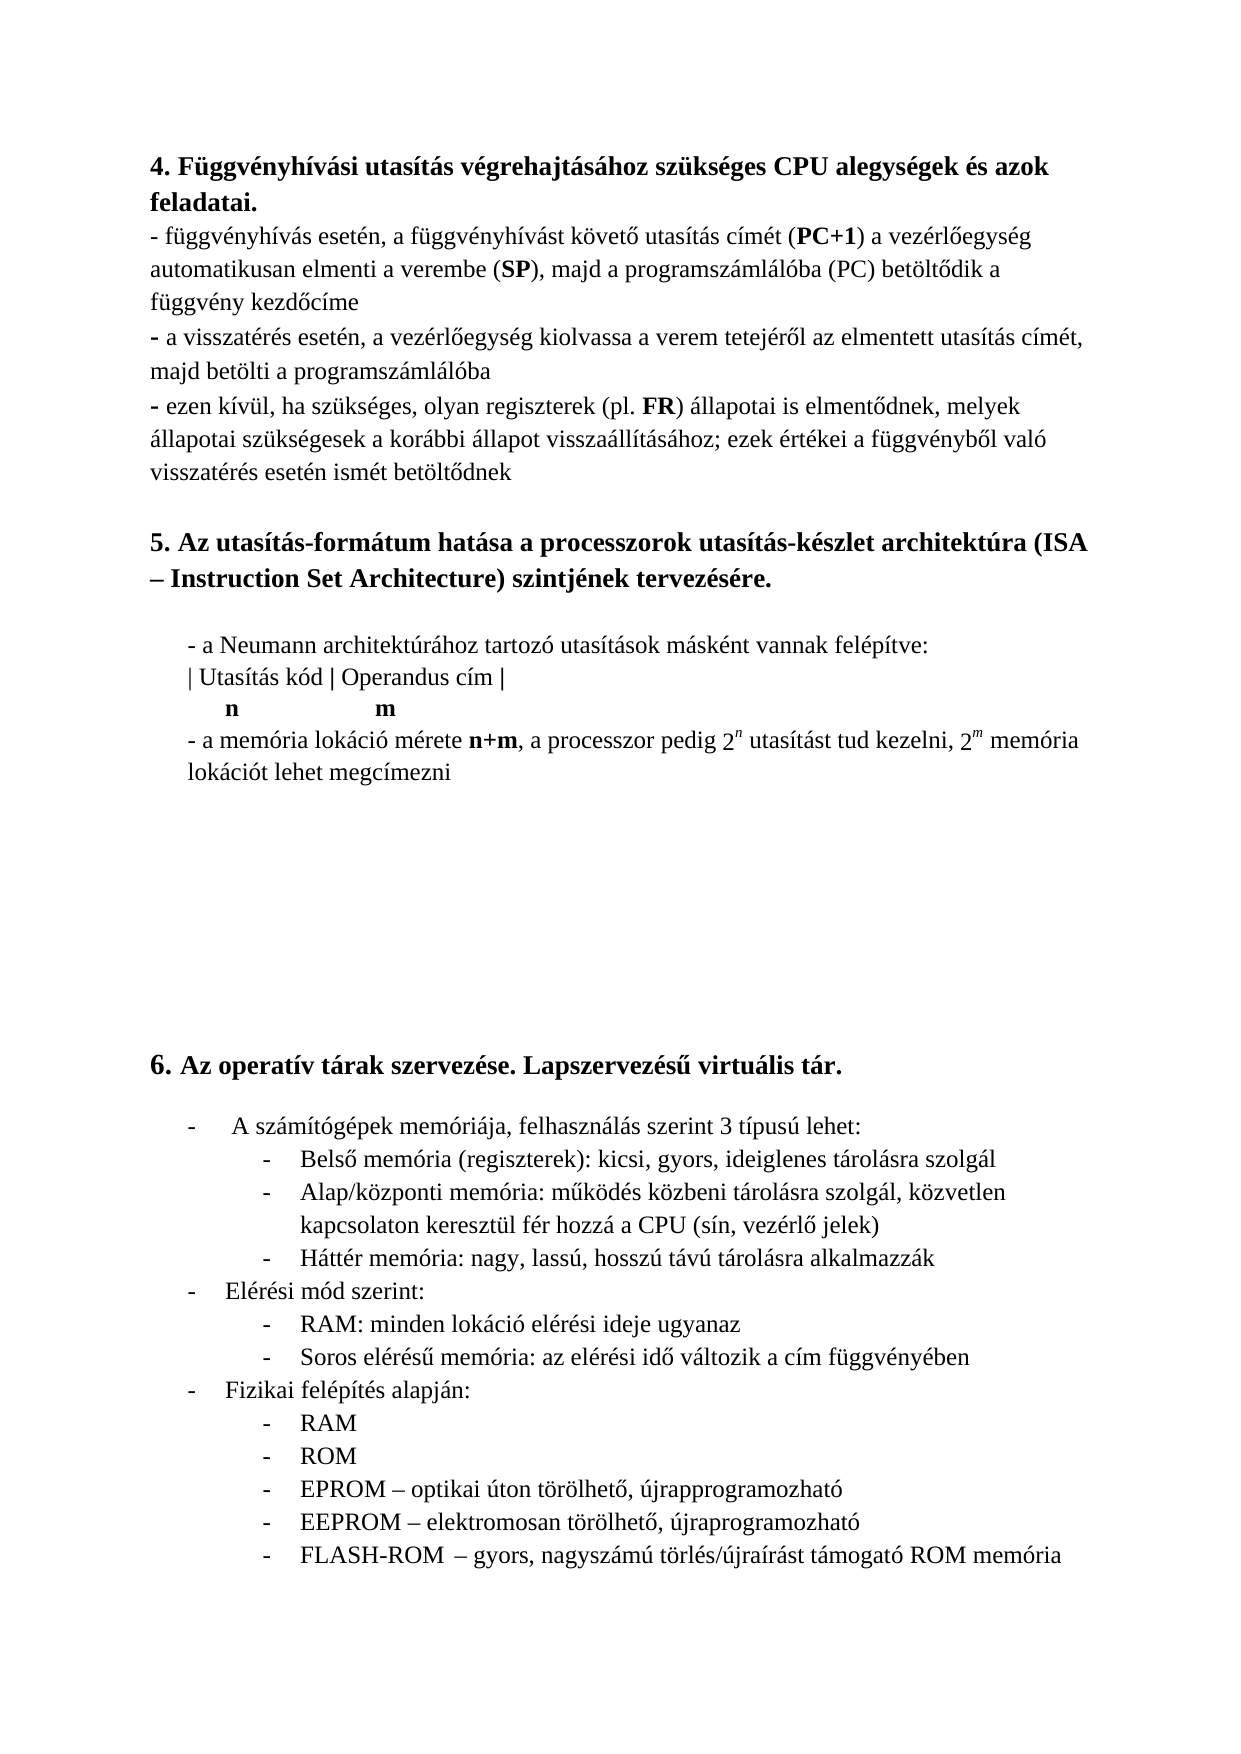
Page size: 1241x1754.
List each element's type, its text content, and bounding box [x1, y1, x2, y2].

list Alap/központi memória: működés közbeni tárolásra szolgál, közvetlen kapcsolaton keresztül fér hozzá a CPU (sín, vezérlő jelek) [262, 1177, 1090, 1239]
list EPROM – optikai úton törölhető, újrapprogramozható [262, 1474, 1090, 1503]
list Belső memória (regiszterek): kicsi, gyors, ideiglenes tárolásra szolgál [262, 1144, 1090, 1173]
text - a Neumann architektúrához tartozó utasítások másként vannak felépítve: [187, 631, 1090, 659]
list ROM [262, 1441, 1090, 1470]
text - függvényhívás esetén, a függvényhívást követő utasítás címét (PC+1) a vezérlőegység automatikusan elmenti a verembe (SP), majd a programszámlálóba (PC) betöltődik a függvény kezdőcíme [150, 221, 1090, 316]
text - ezen kívül, ha szükséges, olyan regiszterek (pl. FR) állapotai is elmentődnek, melyek állapotai szükségesek a korábbi állapot visszaállításához; ezek értékei a függvényből való visszatérés esetén ismét betöltődnek [150, 389, 1090, 486]
text 6. Az operatív tárak szervezése. Lapszervezésű virtuális tár. [150, 1047, 1090, 1081]
text n m [187, 693, 1090, 721]
text 5. Az utasítás-formátum hatása a processzorok utasítás-készlet architektúra (ISA – Instruction Set Architecture) szintjének tervezésére. [150, 526, 1090, 593]
text - a memória lokáció mérete n+m, a processzor pedig utasítást tud kezelni, memória lokációt lehet megcímezni [187, 724, 1090, 786]
list Fizikai felépítés alapján: [187, 1375, 1090, 1404]
list RAM: minden lokáció elérési ideje ugyanaz [262, 1309, 1090, 1338]
text | Utasítás kód | Operandus cím | [187, 662, 1090, 690]
list Háttér memória: nagy, lassú, hosszú távú tárolásra alkalmazzák [262, 1243, 1090, 1272]
list Elérési mód szerint: [187, 1276, 1090, 1305]
list RAM [262, 1408, 1090, 1437]
text - a visszatérés esetén, a vezérlőegység kiolvassa a verem tetejéről az elmentett utasítás címét, majd betölti a programszámlálóba [150, 321, 1090, 385]
list EEPROM – elektromosan törölhető, újraprogramozható [262, 1507, 1090, 1536]
list A számítógépek memóriája, felhasználás szerint 3 típusú lehet: [187, 1111, 1090, 1139]
list Soros elérésű memória: az elérési idő változik a cím függvényében [262, 1342, 1090, 1371]
list FLASH-ROM – gyors, nagyszámú törlés/újraírást támogató ROM memória [262, 1540, 1090, 1569]
text 4. Függvényhívási utasítás végrehajtásához szükséges CPU alegységek és azok feladatai. [150, 150, 1090, 217]
